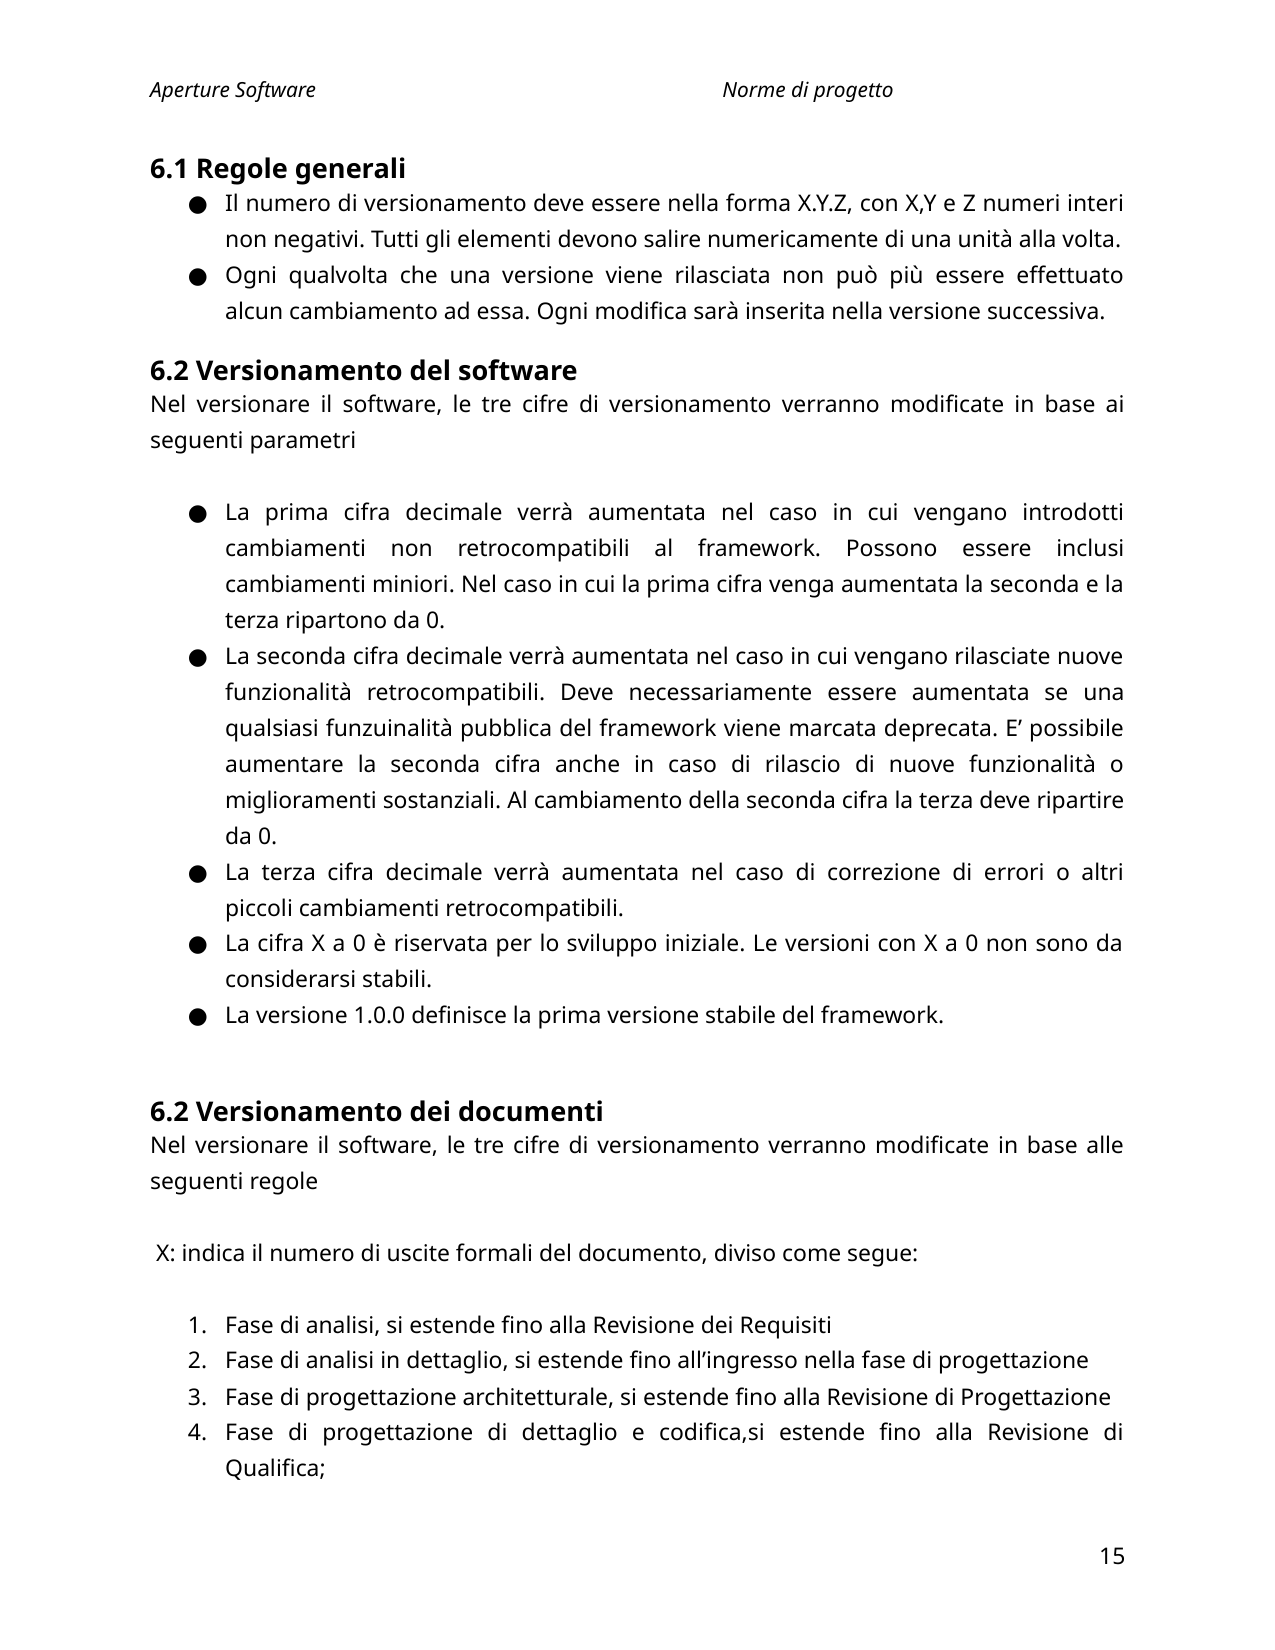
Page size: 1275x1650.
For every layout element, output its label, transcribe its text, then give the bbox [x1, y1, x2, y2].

list La prima cifra decimale verrà aumentata nel caso in cui vengano introdotti cambiamenti non retrocompatibili al framework. Possono essere inclusi cambiamenti miniori. Nel caso in cui la prima cifra venga aumentata la seconda e la terza ripartono da 0. [188, 496, 1125, 635]
list La seconda cifra decimale verrà aumentata nel caso in cui vengano rilasciate nuove funzionalità retrocompatibili. Deve necessariamente essere aumentata se una qualsiasi funzuinalità pubblica del framework viene marcata deprecata. E’ possibile aumentare la seconda cifra anche in caso di rilascio di nuove funzionalità o miglioramenti sostanziali. Al cambiamento della seconda cifra la terza deve ripartire da 0. [188, 640, 1125, 851]
list Fase di progettazione di dettaglio e codifica,si estende fino alla Revisione di Qualifica; [188, 1416, 1125, 1483]
text Nel versionare il software, le tre cifre di versionamento verranno modificate in base alle seguenti regole [150, 1129, 1125, 1196]
list La versione 1.0.0 definisce la prima versione stabile del framework. [188, 999, 1125, 1031]
list Fase di progettazione architetturale, si estende fino alla Revisione di Progettazione [188, 1380, 1125, 1412]
list La terza cifra decimale verrà aumentata nel caso di correzione di errori o altri piccoli cambiamenti retrocompatibili. [188, 856, 1125, 923]
list La cifra X a 0 è riservata per lo sviluppo iniziale. Le versioni con X a 0 non sono da considerarsi stabili. [188, 927, 1125, 994]
subtitle 6.2 Versionamento del software [150, 351, 1125, 388]
list Fase di analisi in dettaglio, si estende fino all’ingresso nella fase di progettazione [188, 1344, 1125, 1376]
text Nel versionare il software, le tre cifre di versionamento verranno modificate in base ai seguenti parametri [150, 388, 1125, 456]
text X: indica il numero di uscite formali del documento, diviso come segue: [150, 1237, 1125, 1268]
list Fase di analisi, si estende fino alla Revisione dei Requisiti [188, 1308, 1125, 1340]
subtitle 6.1 Regole generali [150, 150, 1125, 187]
list Il numero di versionamento deve essere nella forma X.Y.Z, con X,Y e Z numeri interi non negativi. Tutti gli elementi devono salire numericamente di una unità alla volta. [188, 187, 1125, 254]
subtitle 6.2 Versionamento dei documenti [150, 1092, 1125, 1129]
list Ogni qualvolta che una versione viene rilasciata non può più essere effettuato alcun cambiamento ad essa. Ogni modifica sarà inserita nella versione successiva. [188, 259, 1125, 326]
